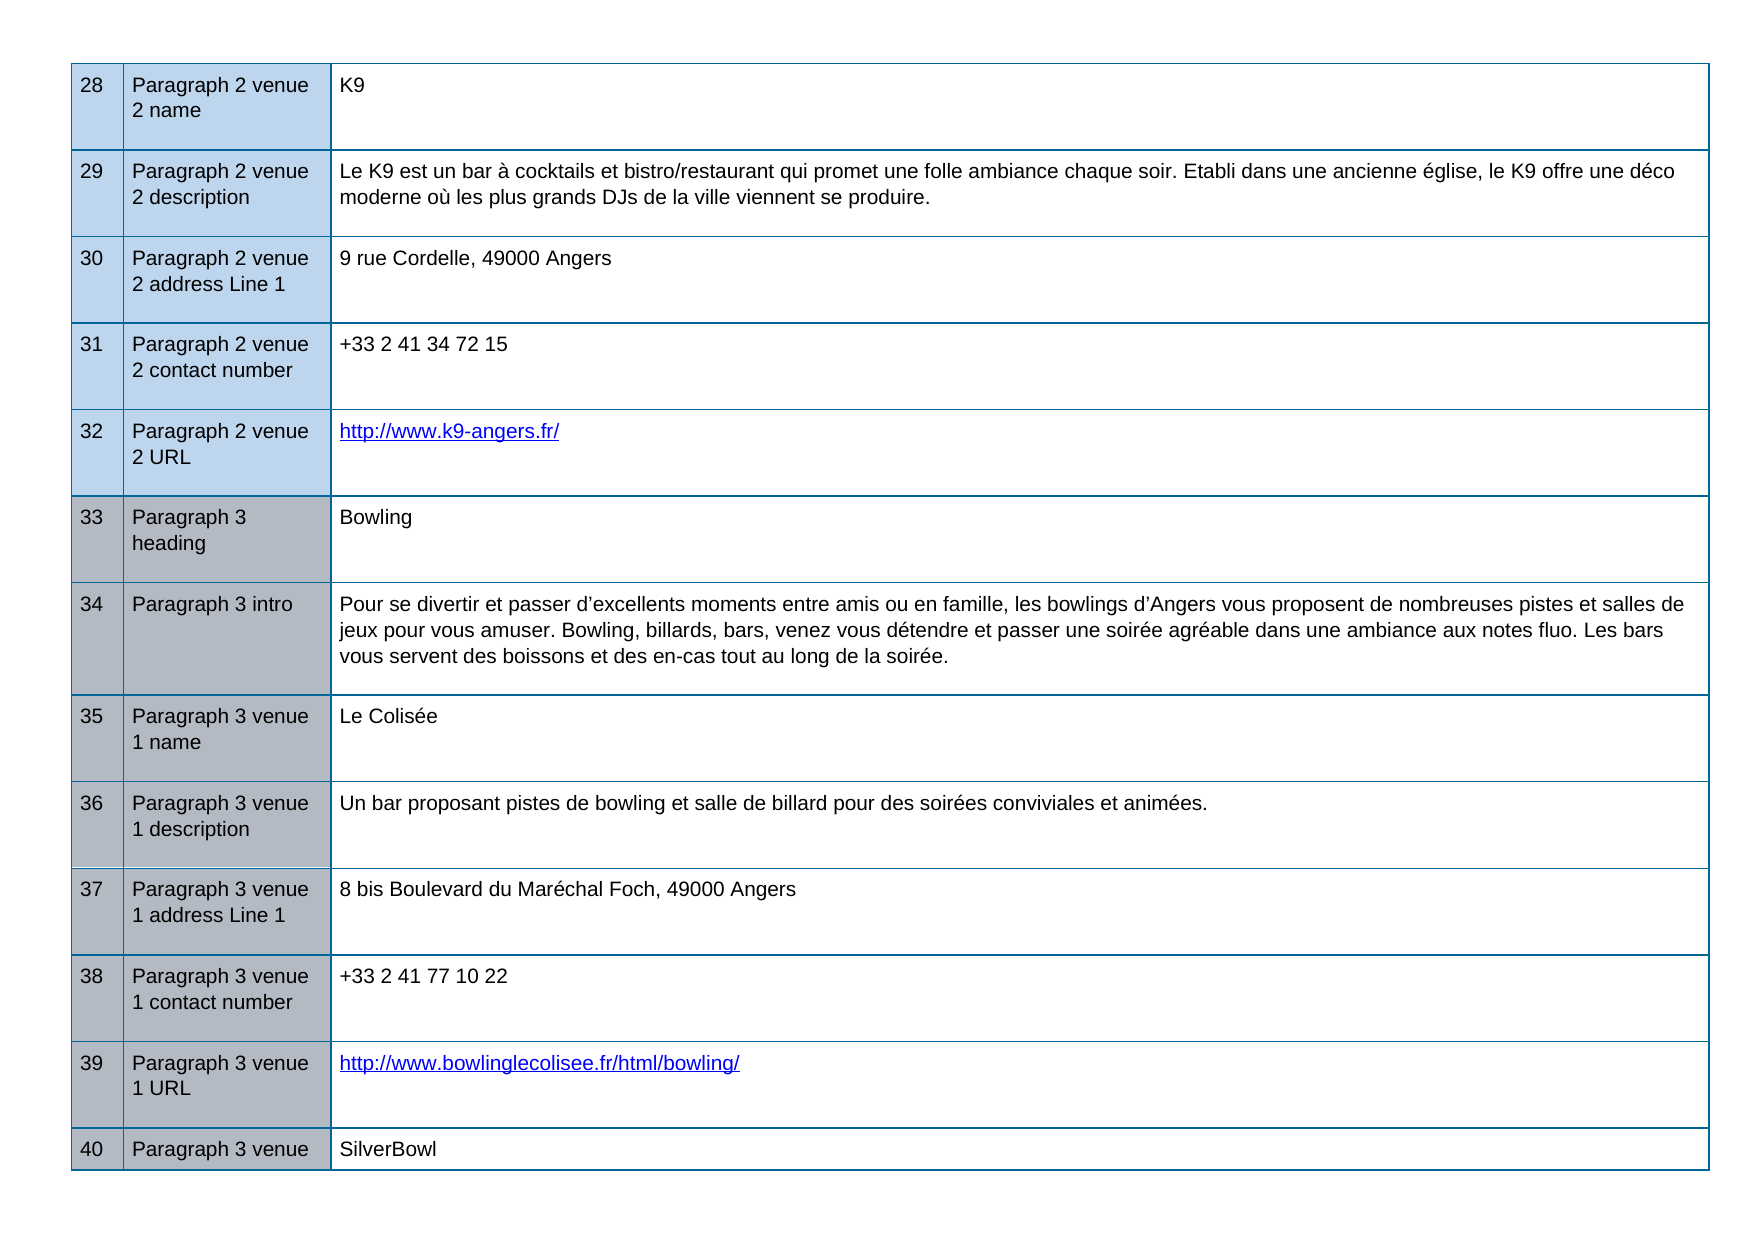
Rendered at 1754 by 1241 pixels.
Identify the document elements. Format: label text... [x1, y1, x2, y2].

table_cell Bowling [332, 497, 1708, 582]
table_cell Un bar proposant pistes de bowling et salle de billard pour des soirées conviviales et animées. [332, 782, 1708, 867]
table_cell Paragraph 3 venue 1 name [124, 696, 330, 781]
table_cell 36 [72, 782, 123, 867]
table_cell Pour se divertir et passer d’excellents moments entre amis ou en famille, les bowlings d’Angers vous proposent de nombreuses pistes et salles de jeux pour vous amuser. Bowling, billards, bars, venez vous détendre et passer une soirée agréable dans une ambiance aux notes fluo. Les bars vous servent des boissons et des en-cas tout au long de la soirée. [332, 583, 1708, 694]
table_cell K9 [332, 64, 1708, 149]
table_cell Le Colisée [332, 696, 1708, 781]
table_cell Paragraph 2 venue 2 name [124, 64, 330, 149]
table_cell 29 [72, 151, 123, 236]
table_cell 9 rue Cordelle, 49000 Angers [332, 237, 1708, 322]
table_cell Paragraph 3 venue 1 address Line 1 [124, 869, 330, 954]
table_cell +33 2 41 34 72 15 [332, 324, 1708, 409]
table_cell 38 [72, 956, 123, 1041]
table_cell Paragraph 3 heading [124, 497, 330, 582]
table_cell Paragraph 3 intro [124, 583, 330, 694]
table_cell Paragraph 2 venue 2 description [124, 151, 330, 236]
table_cell SilverBowl [332, 1129, 1708, 1169]
table_cell 32 [72, 410, 123, 495]
table_cell Paragraph 2 venue 2 address Line 1 [124, 237, 330, 322]
table_cell 37 [72, 869, 123, 954]
table_cell 28 [72, 64, 123, 149]
table_cell 31 [72, 324, 123, 409]
table_cell 30 [72, 237, 123, 322]
table_cell 34 [72, 583, 123, 694]
table_cell http://www.k9-angers.fr/ [332, 410, 1708, 495]
table_cell Paragraph 3 venue 1 description [124, 782, 330, 867]
table_cell Paragraph 3 venue 1 URL [124, 1042, 330, 1127]
table_cell 40 [72, 1129, 123, 1169]
table_cell +33 2 41 77 10 22 [332, 956, 1708, 1041]
table_cell Paragraph 3 venue 1 contact number [124, 956, 330, 1041]
table_cell Paragraph 2 venue 2 URL [124, 410, 330, 495]
table_cell 39 [72, 1042, 123, 1127]
table_cell 33 [72, 497, 123, 582]
table_cell http://www.bowlinglecolisee.fr/html/bowling/ [332, 1042, 1708, 1127]
table_cell Le K9 est un bar à cocktails et bistro/restaurant qui promet une folle ambiance chaque soir. Etabli dans une ancienne église, le K9 offre une déco moderne où les plus grands DJs de la ville viennent se produire. [332, 151, 1708, 236]
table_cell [124, 1129, 330, 1169]
table_cell 35 [72, 696, 123, 781]
table_cell 8 bis Boulevard du Maréchal Foch, 49000 Angers [332, 869, 1708, 954]
table_cell Paragraph 2 venue 2 contact number [124, 324, 330, 409]
